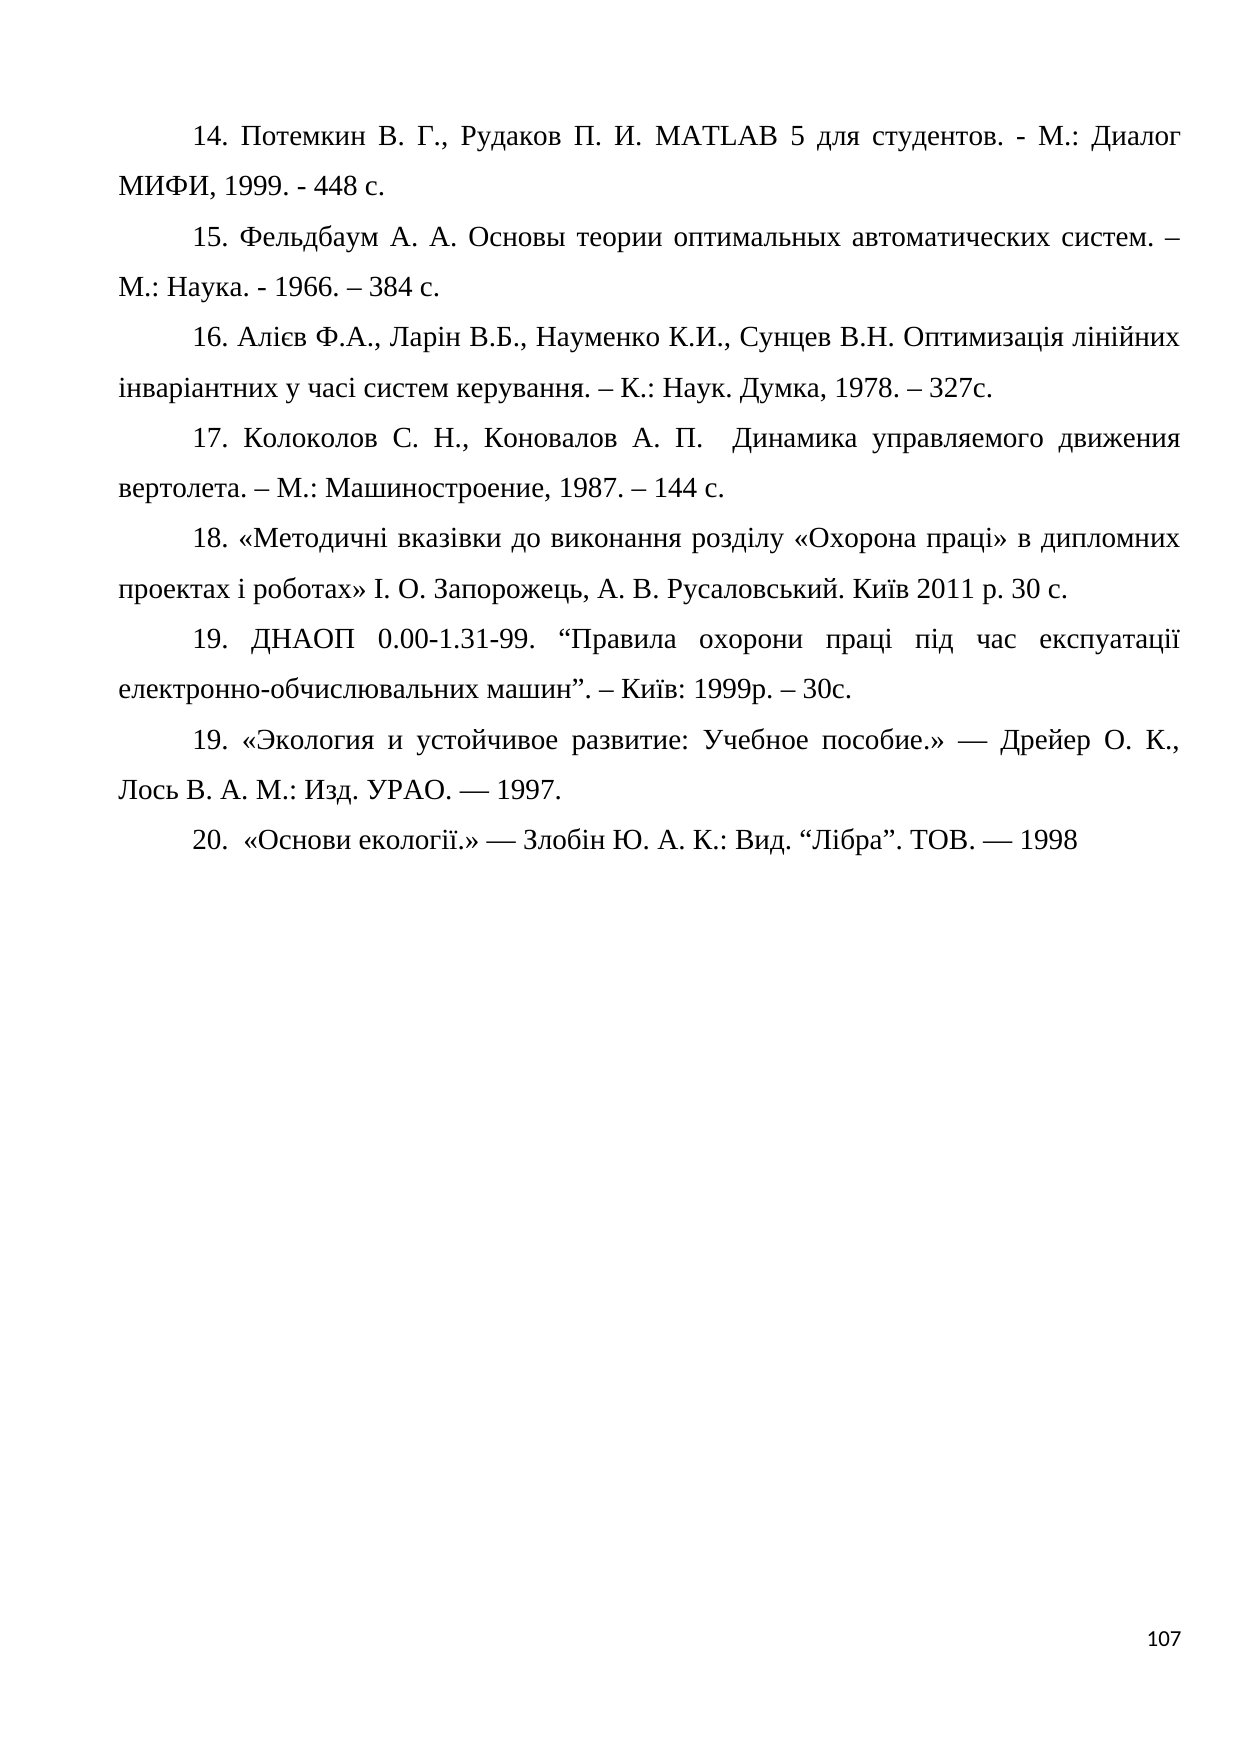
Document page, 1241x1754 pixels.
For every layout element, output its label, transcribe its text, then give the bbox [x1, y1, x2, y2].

text 19. «Экология и устойчивое развитие: Учебное пособие.» — Дрейер О. К., Лось В. А. М.: Изд. УРАО. — 1997. [118, 722, 1181, 806]
text 18. «Методичні вказівки до виконання розділу «Охорона праці» в дипломних проектах і роботах» І. О. Запорожець, А. В. Русаловський. Київ 2011 р. 30 с. [118, 521, 1181, 604]
text 14. Потемкин В. Г., Рудаков П. И. MATLAB 5 для студентов. - М.: Диалог МИФИ, 1999. - 448 с. [118, 118, 1181, 202]
text 19. ДНАОП 0.00-1.31-99. “Правила охорони праці під час експуатації електронно-обчислювальних машин”. – Київ: 1999р. – 30с. [118, 621, 1181, 705]
text 15. Фельдбаум А. А. Основы теории оптимальных автоматических систем. – М.: Наука. - 1966. – 384 с. [118, 219, 1181, 303]
text 16. Алієв Ф.А., Ларін В.Б., Науменко К.И., Сунцев В.Н. Оптимизація лінійних інваріантних у часі систем керування. – К.: Наук. Думка, 1978. – 327с. [118, 319, 1181, 403]
text 20. «Основи екології.» — Злобін Ю. А. К.: Вид. “Лібра”. ТОВ. — 1998 [118, 822, 1181, 856]
text 17. Колоколов С. Н., Коновалов А. П. Динамика управляемого движения вертолета. – М.: Машиностроение, 1987. – 144 с. [118, 420, 1181, 504]
